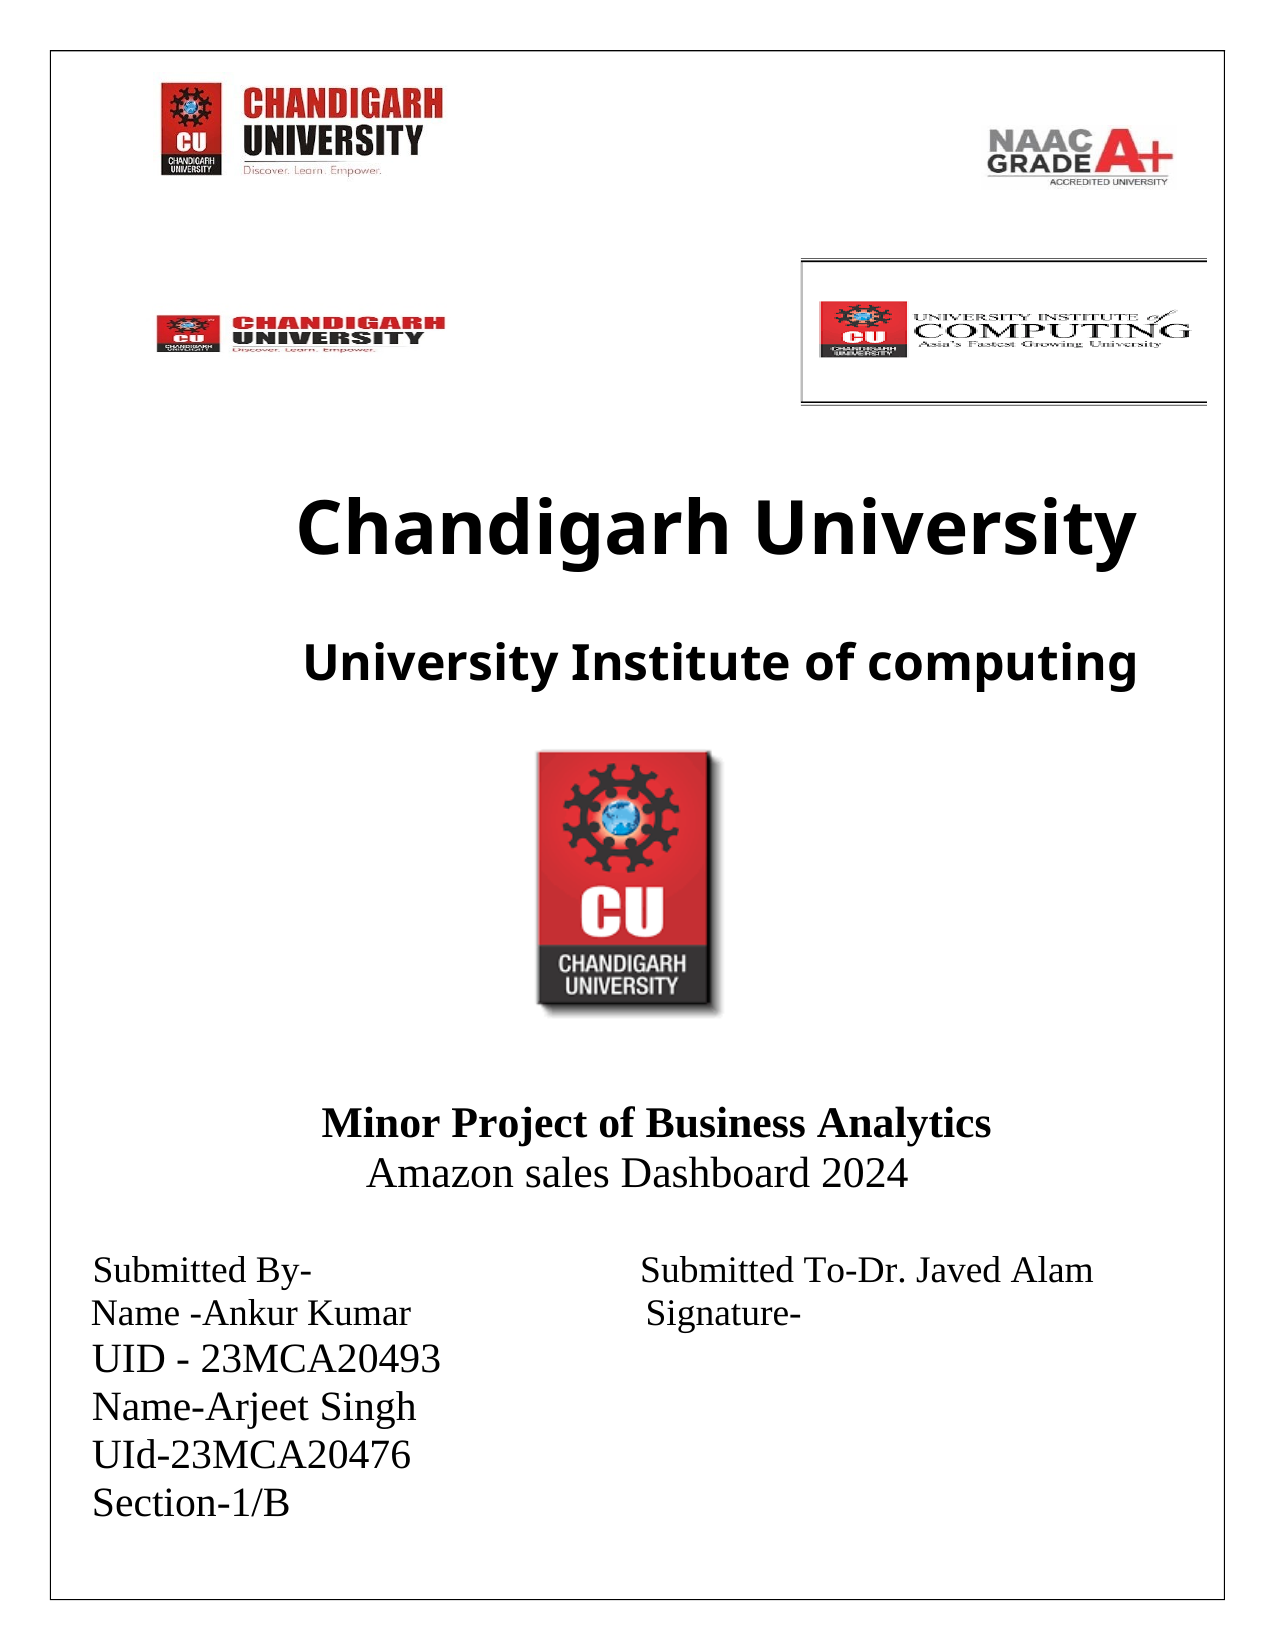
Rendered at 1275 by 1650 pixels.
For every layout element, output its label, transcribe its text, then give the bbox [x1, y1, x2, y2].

text UID - 23MCA20493 [81, 1334, 1212, 1382]
picture [800, 245, 1207, 415]
picture [446, 701, 794, 1048]
text Section-1/B [81, 1478, 1212, 1526]
text Minor Project of Business Analytics [81, 1097, 1212, 1147]
text Amazon sales Dashboard 2024 [81, 1147, 1212, 1197]
text Chandigarh University [81, 474, 1212, 577]
text UId-23MCA20476 [81, 1430, 1212, 1478]
text University Institute of computing [81, 627, 1212, 695]
picture [153, 72, 448, 182]
subtitle Name -Ankur Kumar Signature- [81, 1291, 1096, 1334]
picture [64, 260, 533, 404]
subtitle Submitted By- Submitted To-Dr. Javed Alam [81, 1248, 1096, 1291]
text Name-Arjeet Singh [81, 1382, 1212, 1430]
picture [981, 125, 1177, 190]
